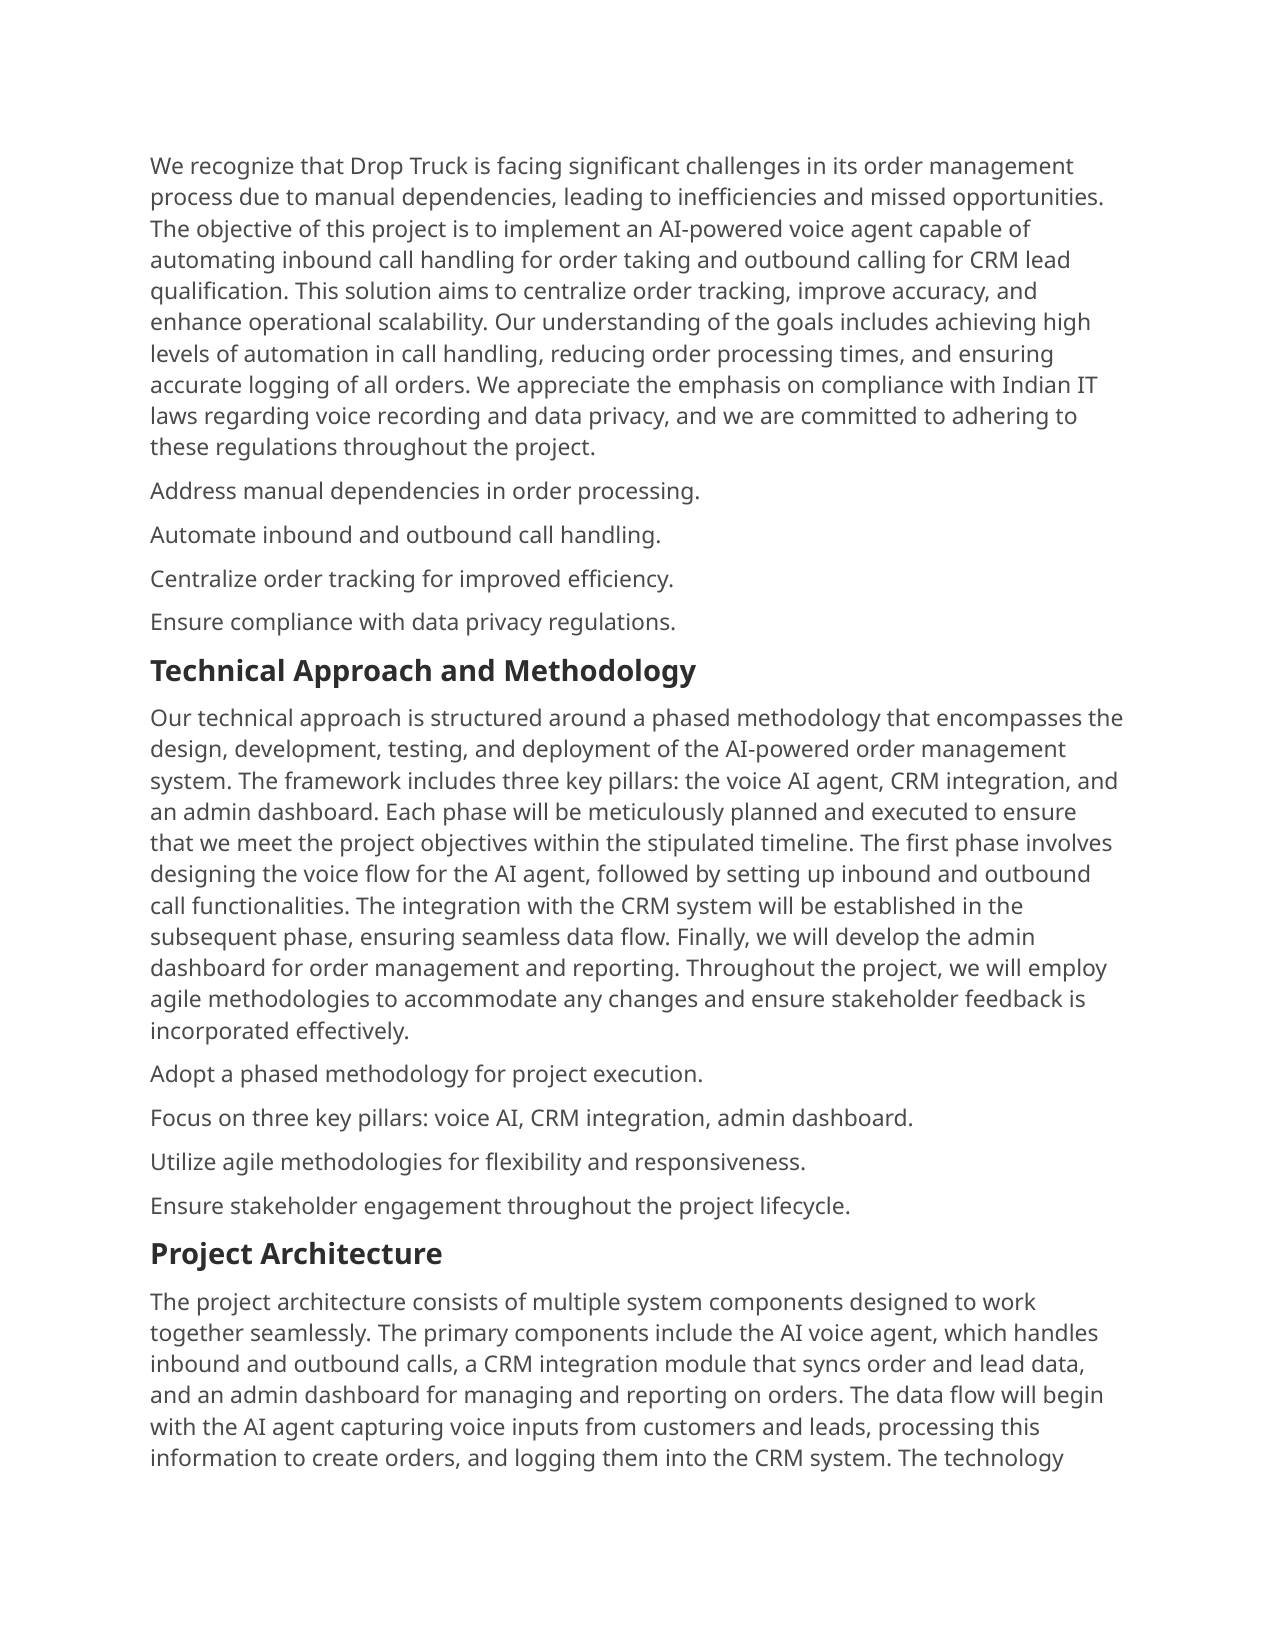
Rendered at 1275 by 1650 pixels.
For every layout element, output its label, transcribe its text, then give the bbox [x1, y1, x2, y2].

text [150, 1286, 1125, 1473]
text Focus on three key pillars: voice AI, CRM integration, admin dashboard. [150, 1102, 1125, 1133]
text Automate inbound and outbound call handling. [150, 519, 1125, 550]
text Technical Approach and Methodology [150, 650, 1125, 690]
text Address manual dependencies in order processing. [150, 475, 1125, 506]
text Utilize agile methodologies for flexibility and responsiveness. [150, 1146, 1125, 1177]
text Adopt a phased methodology for project execution. [150, 1058, 1125, 1090]
text We recognize that Drop Truck is facing significant challenges in its order management process due to manual dependencies, leading to inefficiencies and missed opportunities. The objective of this project is to implement an AI-powered voice agent capable of automating inbound call handling for order taking and outbound calling for CRM lead qualification. This solution aims to centralize order tracking, improve accuracy, and enhance operational scalability. Our understanding of the goals includes achieving high levels of automation in call handling, reducing order processing times, and ensuring accurate logging of all orders. We appreciate the emphasis on compliance with Indian IT laws regarding voice recording and data privacy, and we are committed to adhering to these regulations throughout the project. [150, 150, 1125, 462]
text Centralize order tracking for improved efficiency. [150, 562, 1125, 594]
text Our technical approach is structured around a phased methodology that encompasses the design, development, testing, and deployment of the AI-powered order management system. The framework includes three key pillars: the voice AI agent, CRM integration, and an admin dashboard. Each phase will be meticulously planned and executed to ensure that we meet the project objectives within the stipulated timeline. The first phase involves designing the voice flow for the AI agent, followed by setting up inbound and outbound call functionalities. The integration with the CRM system will be established in the subsequent phase, ensuring seamless data flow. Finally, we will develop the admin dashboard for order management and reporting. Throughout the project, we will employ agile methodologies to accommodate any changes and ensure stakeholder feedback is incorporated effectively. [150, 702, 1125, 1046]
text Ensure stakeholder engagement throughout the project lifecycle. [150, 1190, 1125, 1221]
text Project Architecture [150, 1233, 1125, 1273]
text Ensure compliance with data privacy regulations. [150, 606, 1125, 637]
